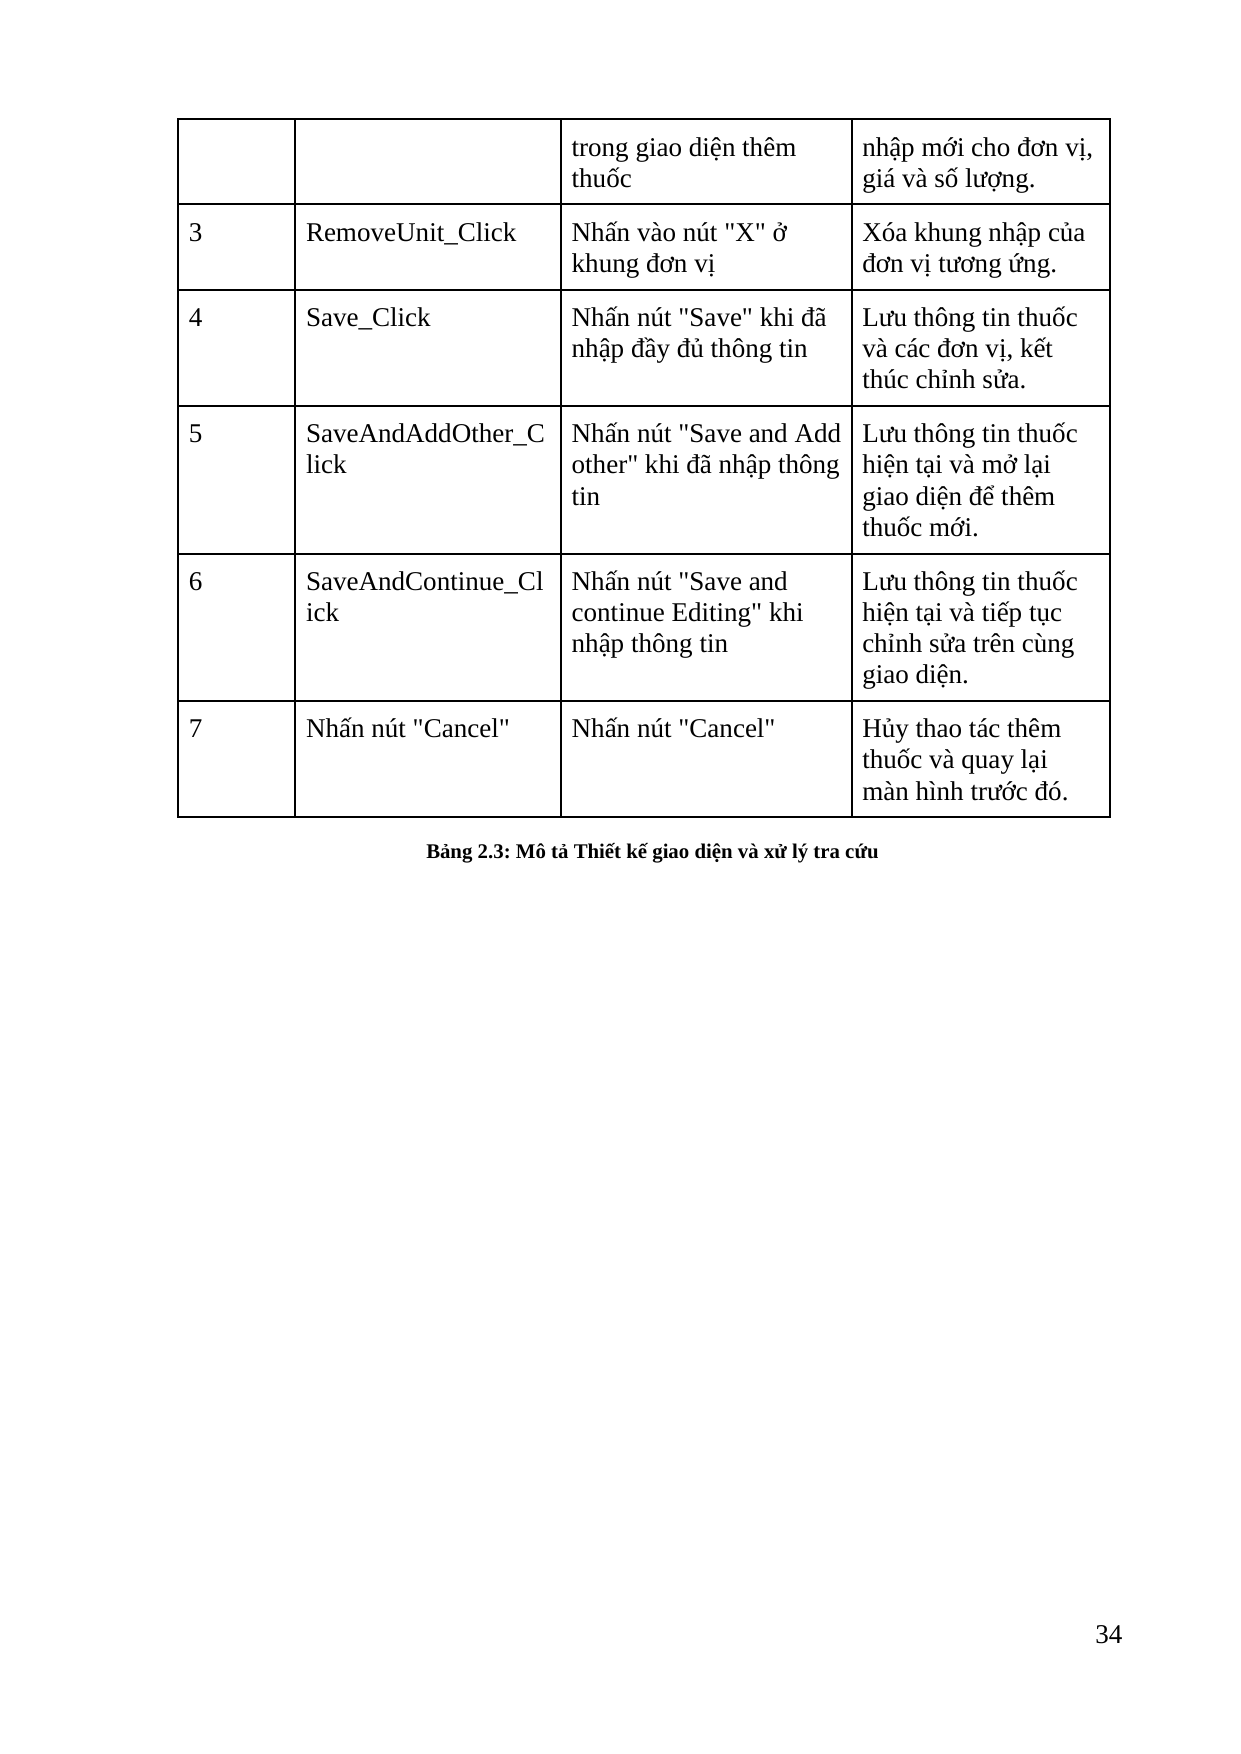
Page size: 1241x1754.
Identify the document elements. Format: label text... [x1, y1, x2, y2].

subtitle Bảng 2.3: Mô tả Thiết kế giao diện và xử lý tra cứu [177, 839, 1122, 863]
